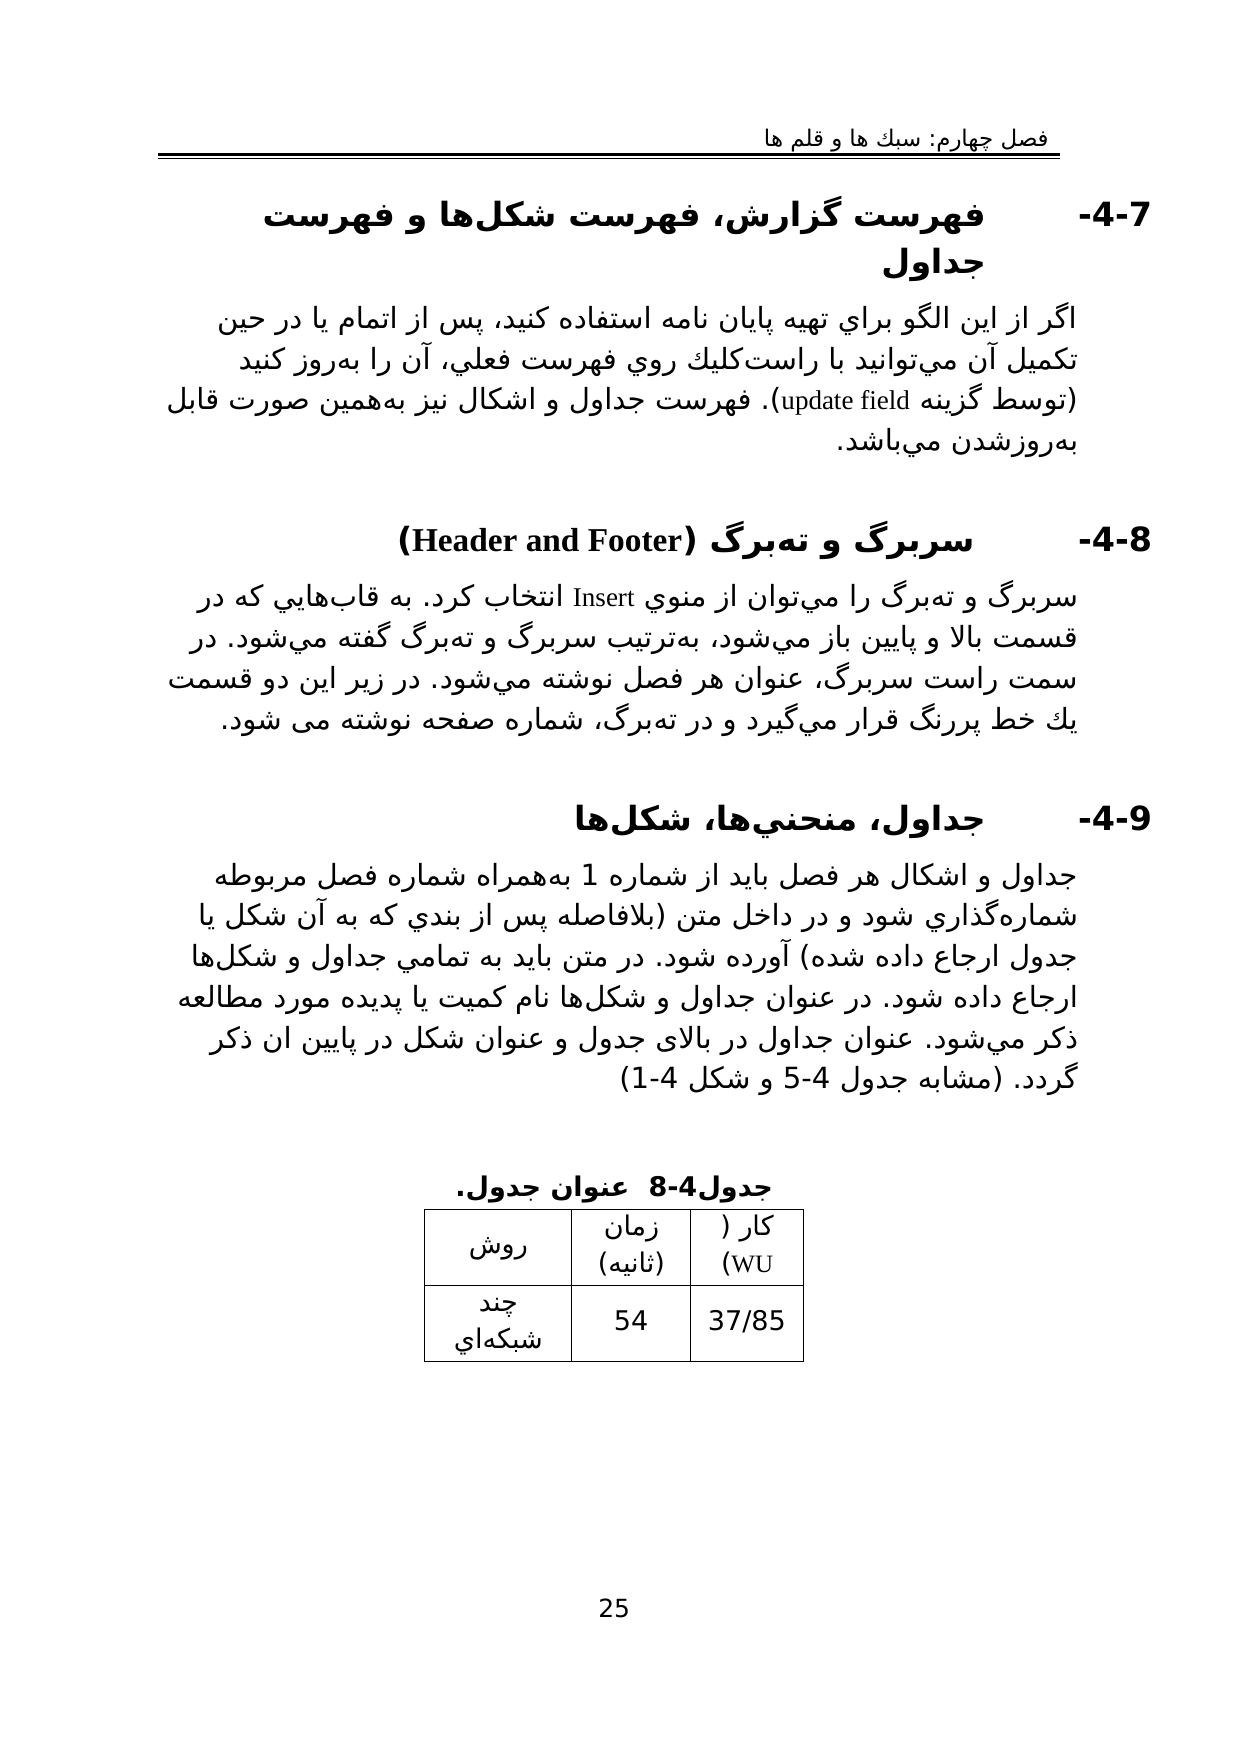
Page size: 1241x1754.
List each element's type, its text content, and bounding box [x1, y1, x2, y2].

table_cell چند شبكه‌اي [425, 1286, 571, 1361]
table_cell 54 [572, 1286, 690, 1361]
table_header روش [425, 1210, 571, 1285]
table_cell 37/85 [691, 1286, 803, 1361]
text سربرگ و ته‌برگ را مي‌توان از منوي Insert انتخاب كرد‌.‌ به قاب‌هايي كه در قسمت بالا و پايين باز مي‌شود، به‌ترتيب سربرگ و ته‌برگ گفته مي‌شود‌.‌ در سمت راست سربرگ، عنوان هر فصل نوشته مي‌شود‌. در زير اين دو قسمت يك خط پررنگ قرار مي‌گيرد ‌و در ته‌برگ، شماره صفحه نوشته می شود. [150, 580, 1078, 736]
text جداول و اشكال هر فصل بايد از شماره 1 به‌همراه شماره فصل مربوطه شماره‌گذاري‌ شود و در داخل متن (بلافاصله پس از بندي كه به آن شكل يا جدول ارجاع داده شده) آورده شود‌.‌ در متن بايد به تمامي جداول و شكل‌ها ارجاع داده شود‌.‌ در عنوان جداول و شكل‌ها نام كميت يا پديده مورد مطالعه ذكر مي‌شود.‌ عنوان جداول در بالای جدول و عنوان شکل در پایین ان ذکر گردد. (مشابه جدول 4-5 و شکل 4-1) [150, 858, 1078, 1096]
text اگر از اين الگو براي تهيه پایان نامه استفاده كنيد، پس از اتمام يا در حين تكميل آن مي‌توانيد با راست‌كليك روي فهرست فعلي، آن را به‌روز كنيد (توسط گزينه update field). فهرست جداول و اشكال نيز به‌همين صورت قابل به‌روز‌شدن مي‌باشد. [150, 301, 1078, 457]
subtitle فهرست گزارش، فهرست شكل‌ها و فهرست جداول [150, 196, 1078, 281]
subtitle سربرگ و ته‌برگ (Header and Footer) [150, 520, 1078, 559]
table_header كار (WU) [691, 1210, 803, 1285]
table_header زمان (ثانيه) [572, 1210, 690, 1285]
subtitle جداول، منحني‌ها، شكل‌ها [150, 799, 1078, 838]
